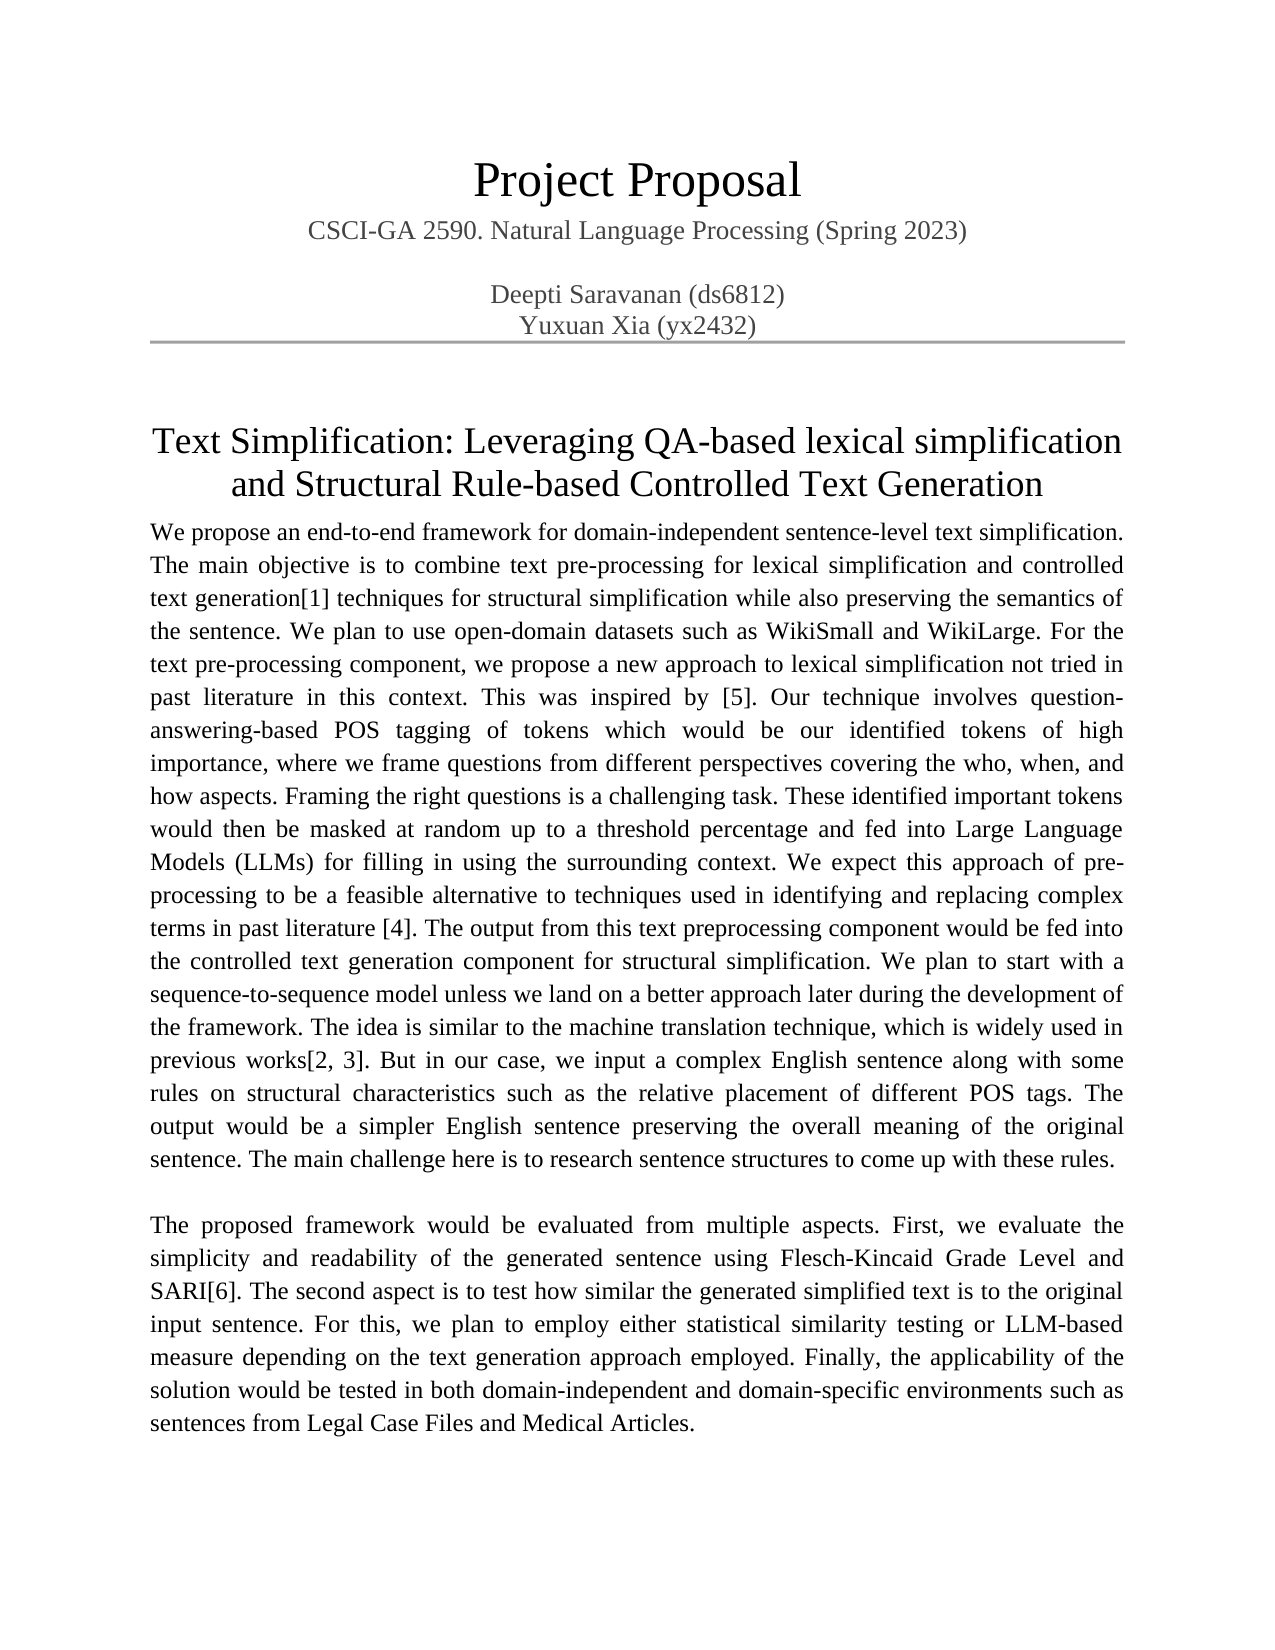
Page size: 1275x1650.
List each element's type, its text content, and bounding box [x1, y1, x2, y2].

text We propose an end-to-end framework for domain-independent sentence-level text simplification. The main objective is to combine text pre-processing for lexical simplification and controlled text generation[1] techniques for structural simplification while also preserving the semantics of the sentence. We plan to use open-domain datasets such as WikiSmall and WikiLarge. For the text pre-processing component, we propose a new approach to lexical simplification not tried in past literature in this context. This was inspired by [5]. Our technique involves question-answering-based POS tagging of tokens which would be our identified tokens of high importance, where we frame questions from different perspectives covering the who, when, and how aspects. Framing the right questions is a challenging task. These identified important tokens would then be masked at random up to a threshold percentage and fed into Large Language Models (LLMs) for filling in using the surrounding context. We expect this approach of pre-processing to be a feasible alternative to techniques used in identifying and replacing complex terms in past literature [4]. The output from this text preprocessing component would be fed into the controlled text generation component for structural simplification. We plan to start with a sequence-to-sequence model unless we land on a better approach later during the development of the framework. The idea is similar to the machine translation technique, which is widely used in previous works[2, 3]. But in our case, we input a complex English sentence along with some rules on structural characteristics such as the relative placement of different POS tags. The output would be a simpler English sentence preserving the overall meaning of the original sentence. The main challenge here is to research sentence structures to come up with these rules. [150, 517, 1125, 1173]
subtitle Deepti Saravanan (ds6812) [150, 278, 1125, 309]
text The proposed framework would be evaluated from multiple aspects. First, we evaluate the simplicity and readability of the generated sentence using Flesch-Kincaid Grade Level and SARI[6]. The second aspect is to test how similar the generated simplified text is to the original input sentence. For this, we plan to employ either statistical similarity testing or LLM-based measure depending on the text generation approach employed. Finally, the applicability of the solution would be tested in both domain-independent and domain-specific environments such as sentences from Legal Case Files and Medical Articles. [150, 1210, 1125, 1437]
subtitle Yuxuan Xia (yx2432) [150, 309, 1125, 340]
subtitle CSCI-GA 2590. Natural Language Processing (Spring 2023) [150, 214, 1125, 245]
title Project Proposal [150, 150, 1125, 207]
subtitle Text Simplification: Leveraging QA-based lexical simplification and Structural Rule-based Controlled Text Generation [150, 418, 1125, 504]
